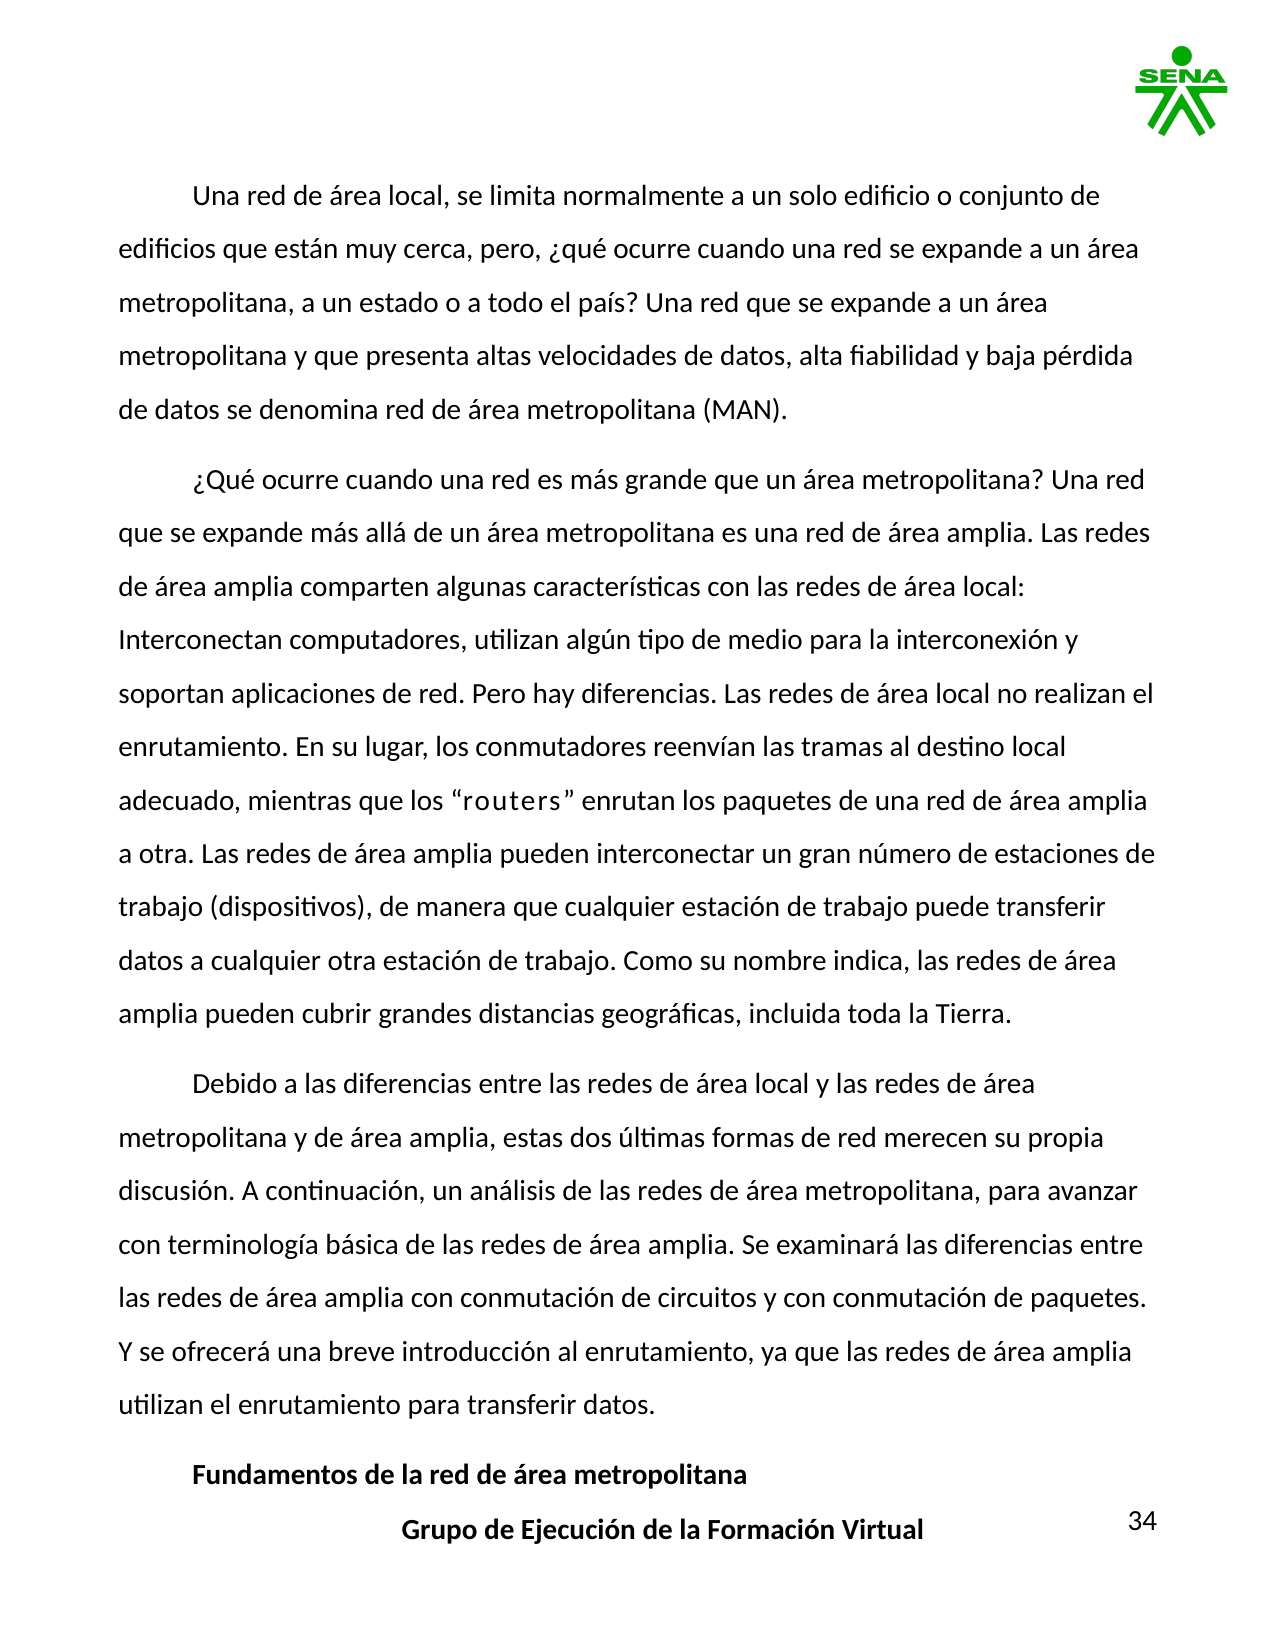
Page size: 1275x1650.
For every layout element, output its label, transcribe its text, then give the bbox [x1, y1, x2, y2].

text Una red de área local, se limita normalmente a un solo edificio o conjunto de edificios que están muy cerca, pero, ¿qué ocurre cuando una red se expande a un área metropolitana, a un estado o a todo el país? Una red que se expande a un área metropolitana y que presenta altas velocidades de datos, alta fiabilidad y baja pérdida de datos se denomina red de área metropolitana (MAN). [118, 177, 1157, 427]
text Debido a las diferencias entre las redes de área local y las redes de área metropolitana y de área amplia, estas dos últimas formas de red merecen su propia discusión. A continuación, un análisis de las redes de área metropolitana, para avanzar con terminología básica de las redes de área amplia. Se examinará las diferencias entre las redes de área amplia con conmutación de circuitos y con conmutación de paquetes. Y se ofrecerá una breve introducción al enrutamiento, ya que las redes de área amplia utilizan el enrutamiento para transferir datos. [118, 1066, 1157, 1422]
text Fundamentos de la red de área metropolitana [118, 1456, 1157, 1492]
picture [1135, 46, 1228, 136]
text ¿Qué ocurre cuando una red es más grande que un área metropolitana? Una red que se expande más allá de un área metropolitana es una red de área amplia. Las redes de área amplia comparten algunas características con las redes de área local: Interconectan computadores, utilizan algún tipo de medio para la interconexión y soportan aplicaciones de red. Pero hay diferencias. Las redes de área local no realizan el enrutamiento. En su lugar, los conmutadores reenvían las tramas al destino local adecuado, mientras que los “routers” enrutan los paquetes de una red de área amplia a otra. Las redes de área amplia pueden interconectar un gran número de estaciones de trabajo (dispositivos), de manera que cualquier estación de trabajo puede transferir datos a cualquier otra estación de trabajo. Como su nombre indica, las redes de área amplia pueden cubrir grandes distancias geográficas, incluida toda la Tierra. [118, 461, 1157, 1031]
